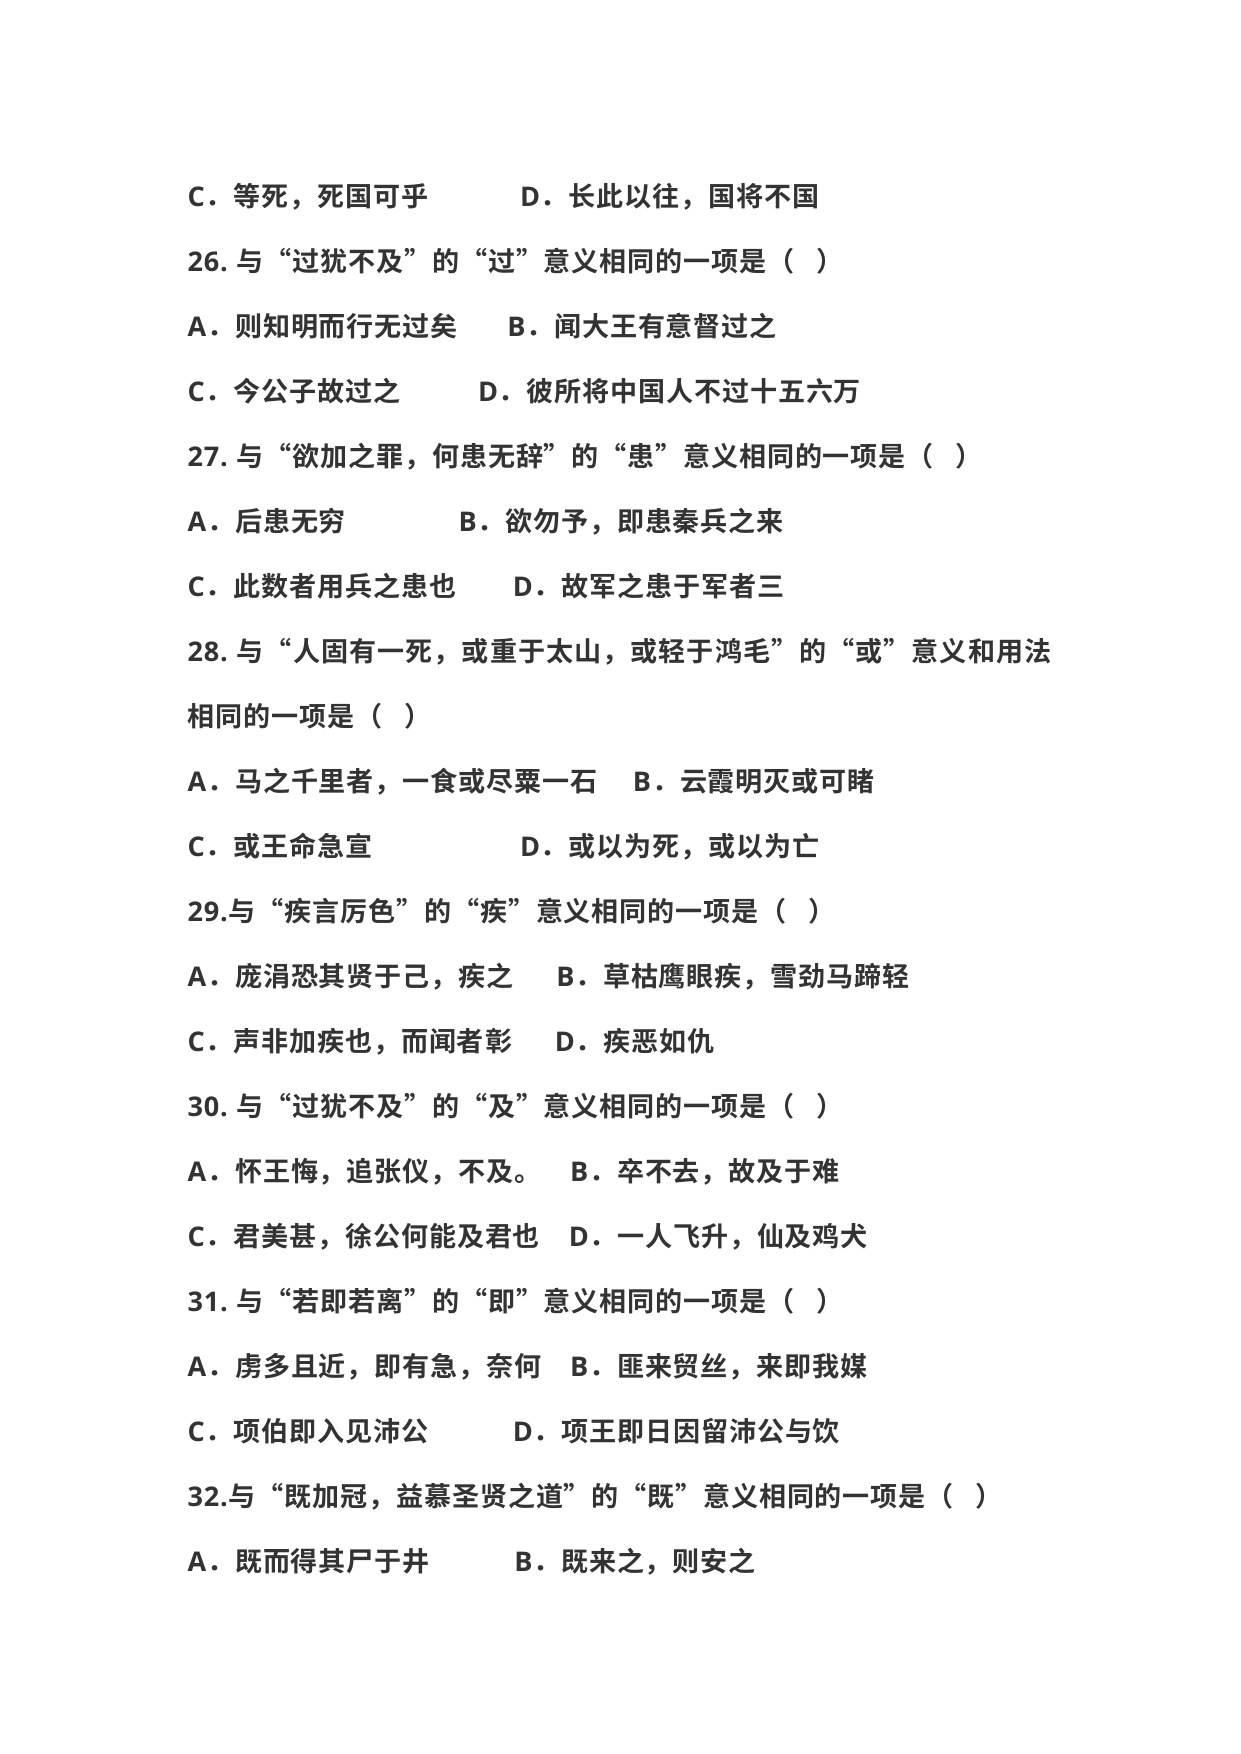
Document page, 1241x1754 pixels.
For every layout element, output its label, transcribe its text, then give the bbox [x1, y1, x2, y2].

text A．既而得其尸于井 B．既来之，则安之 [187, 1527, 1053, 1592]
text A．马之千里者，一食或尽粟一石 B．云霞明灭或可睹 [187, 747, 1053, 812]
text 32.与“既加冠，益慕圣贤之道”的“既”意义相同的一项是（ ） [187, 1462, 1053, 1527]
text C．项伯即入见沛公 D．项王即日因留沛公与饮 [187, 1397, 1053, 1462]
text C．声非加疾也，而闻者彰 D．疾恶如仇 [187, 1007, 1053, 1072]
text C．君美甚，徐公何能及君也 D．一人飞升，仙及鸡犬 [187, 1202, 1053, 1267]
text C．此数者用兵之患也 D．故军之患于军者三 [187, 552, 1053, 617]
text 30. 与“过犹不及”的“及”意义相同的一项是（ ） [187, 1072, 1053, 1137]
text A．后患无穷 B．欲勿予，即患秦兵之来 [187, 487, 1053, 552]
text C．或王命急宣 D．或以为死，或以为亡 [187, 812, 1053, 877]
text A．怀王悔，追张仪，不及。 B．卒不去，故及于难 [187, 1137, 1053, 1202]
text C．今公子故过之 D．彼所将中国人不过十五六万 [187, 357, 1053, 422]
text A．虏多且近，即有急，奈何 B．匪来贸丝，来即我媒 [187, 1332, 1053, 1397]
text A．庞涓恐其贤于己，疾之 B．草枯鹰眼疾，雪劲马蹄轻 [187, 942, 1053, 1007]
text 27. 与“欲加之罪，何患无辞”的“患”意义相同的一项是（ ） [187, 422, 1053, 487]
text 26. 与“过犹不及”的“过”意义相同的一项是（ ） [187, 227, 1053, 292]
text A．则知明而行无过矣 B．闻大王有意督过之 [187, 292, 1053, 357]
text 31. 与“若即若离”的“即”意义相同的一项是（ ） [187, 1267, 1053, 1332]
text 29.与“疾言厉色”的“疾”意义相同的一项是（ ） [187, 877, 1053, 942]
text 28. 与“人固有一死，或重于太山，或轻于鸿毛”的“或”意义和用法相同的一项是（ ） [187, 617, 1053, 747]
text C．等死，死国可乎 D．长此以往，国将不国 [187, 162, 1053, 227]
